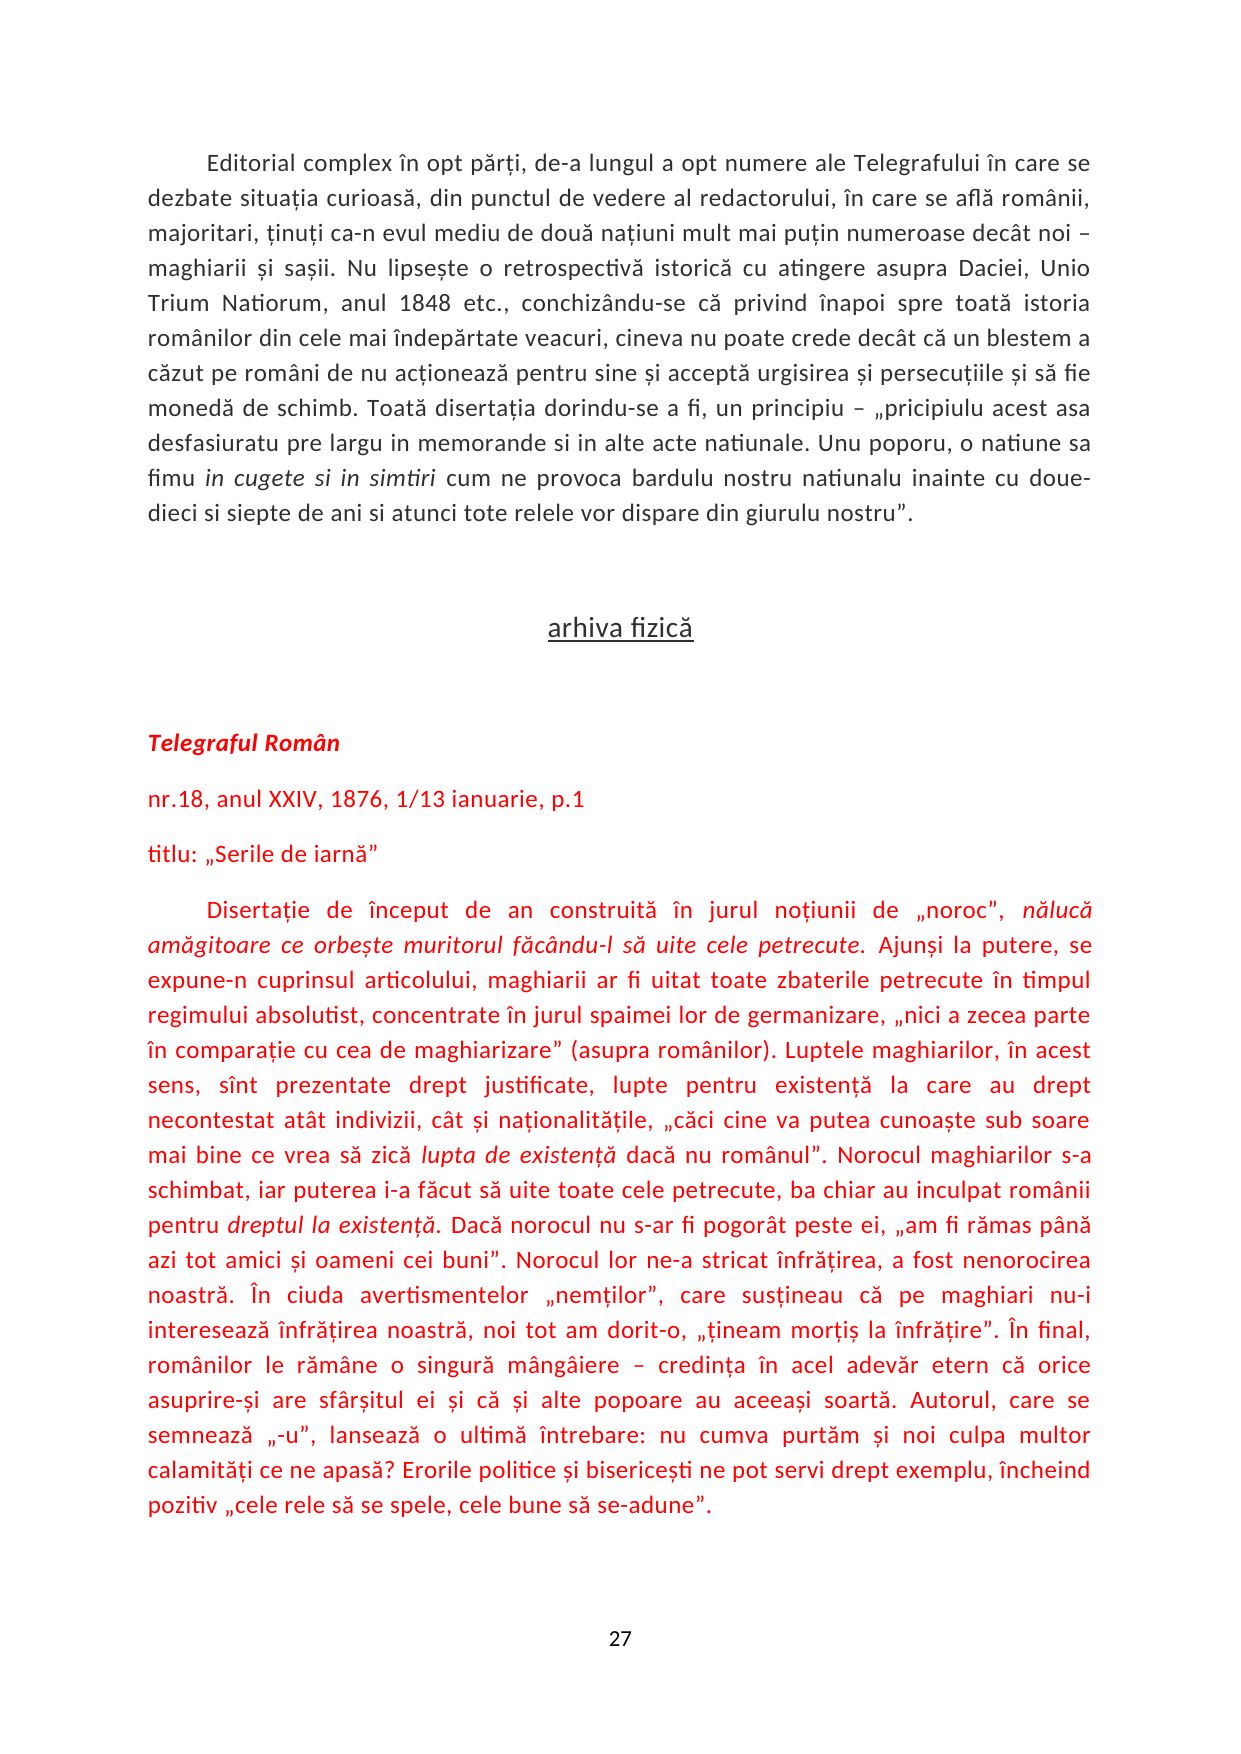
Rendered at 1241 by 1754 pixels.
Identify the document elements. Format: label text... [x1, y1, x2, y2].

text Disertație de început de an construită în jurul noțiunii de „noroc”, nălucă amăgitoare ce orbește muritorul făcându-l să uite cele petrecute. Ajunși la putere, se expune-n cuprinsul articolului, maghiarii ar fi uitat toate zbaterile petrecute în timpul regimului absolutist, concentrate în jurul spaimei lor de germanizare, „nici a zecea parte în comparație cu cea de maghiarizare” (asupra românilor). Luptele maghiarilor, în acest sens, sînt prezentate drept justificate, lupte pentru existență la care au drept necontestat atât indivizii, cât și naționalitățile, „căci cine va putea cunoaște sub soare mai bine ce vrea să zică lupta de existență dacă nu românul”. Norocul maghiarilor s-a schimbat, iar puterea i-a făcut să uite toate cele petrecute, ba chiar au inculpat românii pentru dreptul la existență. Dacă norocul nu s-ar fi pogorât peste ei, „am fi rămas până azi tot amici și oameni cei buni”. Norocul lor ne-a stricat înfrățirea, a fost nenorocirea noastră. În ciuda avertismentelor „nemților”, care susțineau că pe maghiari nu-i interesează înfrățirea noastră, noi tot am dorit-o, „țineam morțiș la înfrățire”. În final, românilor le rămâne o singură mângâiere – credința în acel adevăr etern că orice asuprire-și are sfârșitul ei și că și alte popoare au aceeași soartă. Autorul, care se semnează „-u”, lansează o ultimă întrebare: nu cumva purtăm și noi culpa multor calamități ce ne apasă? Erorile politice și bisericești ne pot servi drept exemplu, încheind pozitiv „cele rele să se spele, cele bune să se-adune”. [148, 894, 1093, 1520]
text Editorial complex în opt părți, de-a lungul a opt numere ale Telegrafului în care se dezbate situația curioasă, din punctul de vedere al redactorului, în care se află românii, majoritari, ținuți ca-n evul mediu de două națiuni mult mai puțin numeroase decât noi – maghiarii și sașii. Nu lipsește o retrospectivă istorică cu atingere asupra Daciei, Unio Trium Natiorum, anul 1848 etc., conchizându-se că privind înapoi spre toată istoria românilor din cele mai îndepărtate veacuri, cineva nu poate crede decât că un blestem a căzut pe români de nu acționează pentru sine și acceptă urgisirea și persecuțiile și să fie monedă de schimb. Toată disertația dorindu-se a fi, un principiu – „pricipiulu acest asa desfasiuratu pre largu in memorande si in alte acte natiunale. Unu poporu, o natiune sa fimu in cugete si in simtiri cum ne provoca bardulu nostru natiunalu inainte cu doue-dieci si siepte de ani si atunci tote relele vor dispare din giurulu nostru”. [148, 148, 1093, 528]
text arhiva fizică [148, 609, 1093, 645]
text Telegraful Român [148, 727, 1093, 757]
text nr.18, anul XXIV, 1876, 1/13 ianuarie, p.1 [148, 783, 1093, 813]
text titlu: „Serile de iarnă” [148, 838, 1093, 869]
